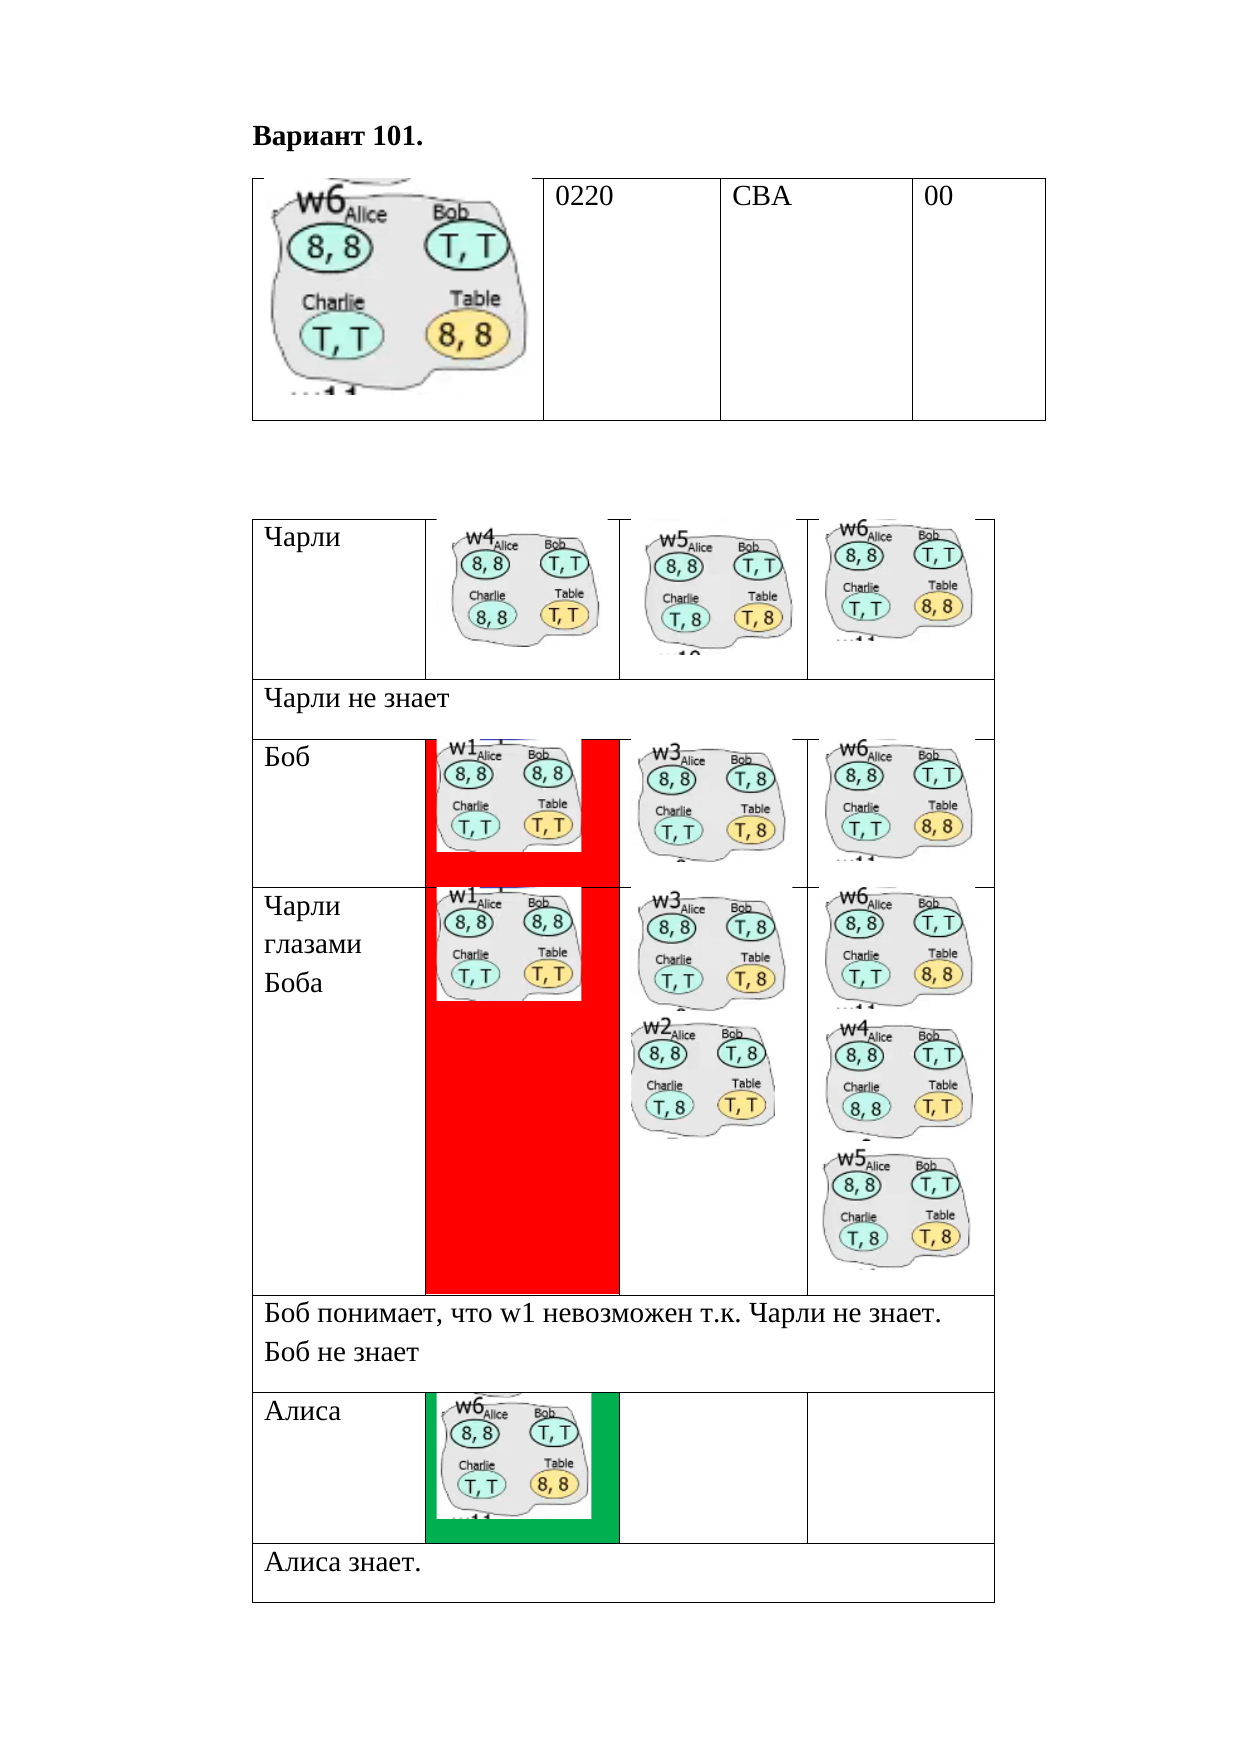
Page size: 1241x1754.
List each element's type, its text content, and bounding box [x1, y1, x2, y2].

table_header [620, 520, 807, 679]
picture [819, 739, 976, 861]
table_cell Чарли не знает [253, 680, 994, 738]
picture [819, 887, 976, 1009]
table_cell [426, 888, 619, 1294]
table_cell [620, 888, 807, 1294]
list Вариант 101. [252, 118, 1152, 152]
table_header 0220 [544, 179, 720, 419]
picture [631, 1014, 775, 1139]
table_header 00 [913, 179, 1045, 419]
table_header [253, 179, 543, 419]
table_cell [620, 1393, 807, 1543]
picture [436, 1393, 592, 1519]
table_header [808, 520, 994, 679]
picture [263, 178, 533, 395]
table_cell Алиса знает. [253, 1544, 994, 1602]
picture [819, 1013, 983, 1141]
table_header [426, 520, 619, 679]
table_cell [808, 740, 994, 887]
table_header Чарли [253, 520, 425, 679]
picture [631, 519, 797, 655]
table_cell [426, 1393, 619, 1543]
table_cell [426, 740, 619, 887]
picture [819, 519, 976, 641]
table_cell Боб понимает, что w1 невозможен т.к. Чарли не знает. Боб не знает [253, 1296, 994, 1392]
table_cell [620, 740, 807, 887]
picture [436, 887, 582, 1001]
picture [436, 739, 582, 852]
picture [436, 519, 608, 647]
picture [631, 739, 793, 862]
table_header CBA [721, 179, 912, 419]
picture [819, 1144, 972, 1270]
table_cell Боб [253, 740, 425, 887]
table_cell [808, 1393, 994, 1543]
table_cell Алиса [253, 1393, 425, 1543]
table_cell [808, 888, 994, 1294]
table_cell Чарли глазами Боба [253, 888, 425, 1294]
picture [631, 887, 793, 1011]
